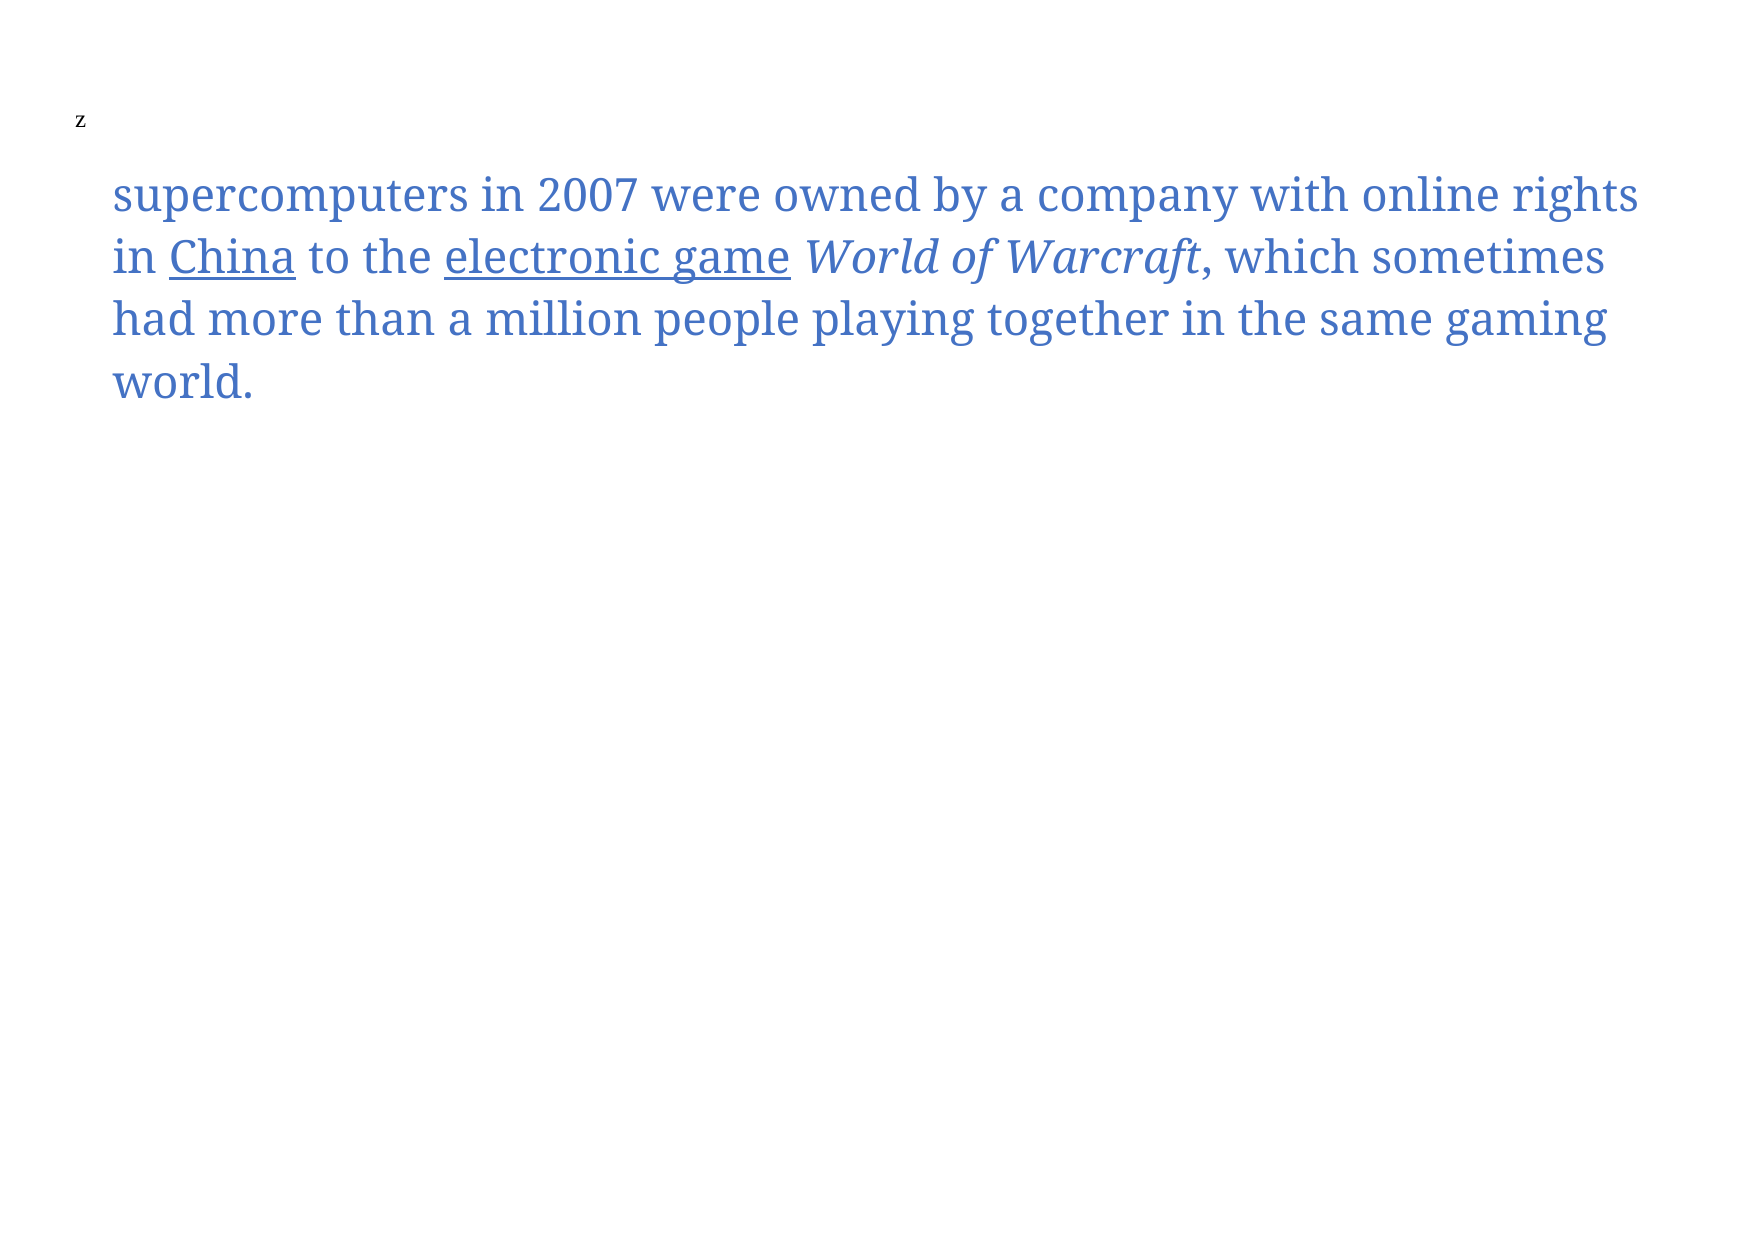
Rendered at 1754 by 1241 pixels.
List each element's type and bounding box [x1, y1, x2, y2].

text [112, 162, 1679, 412]
